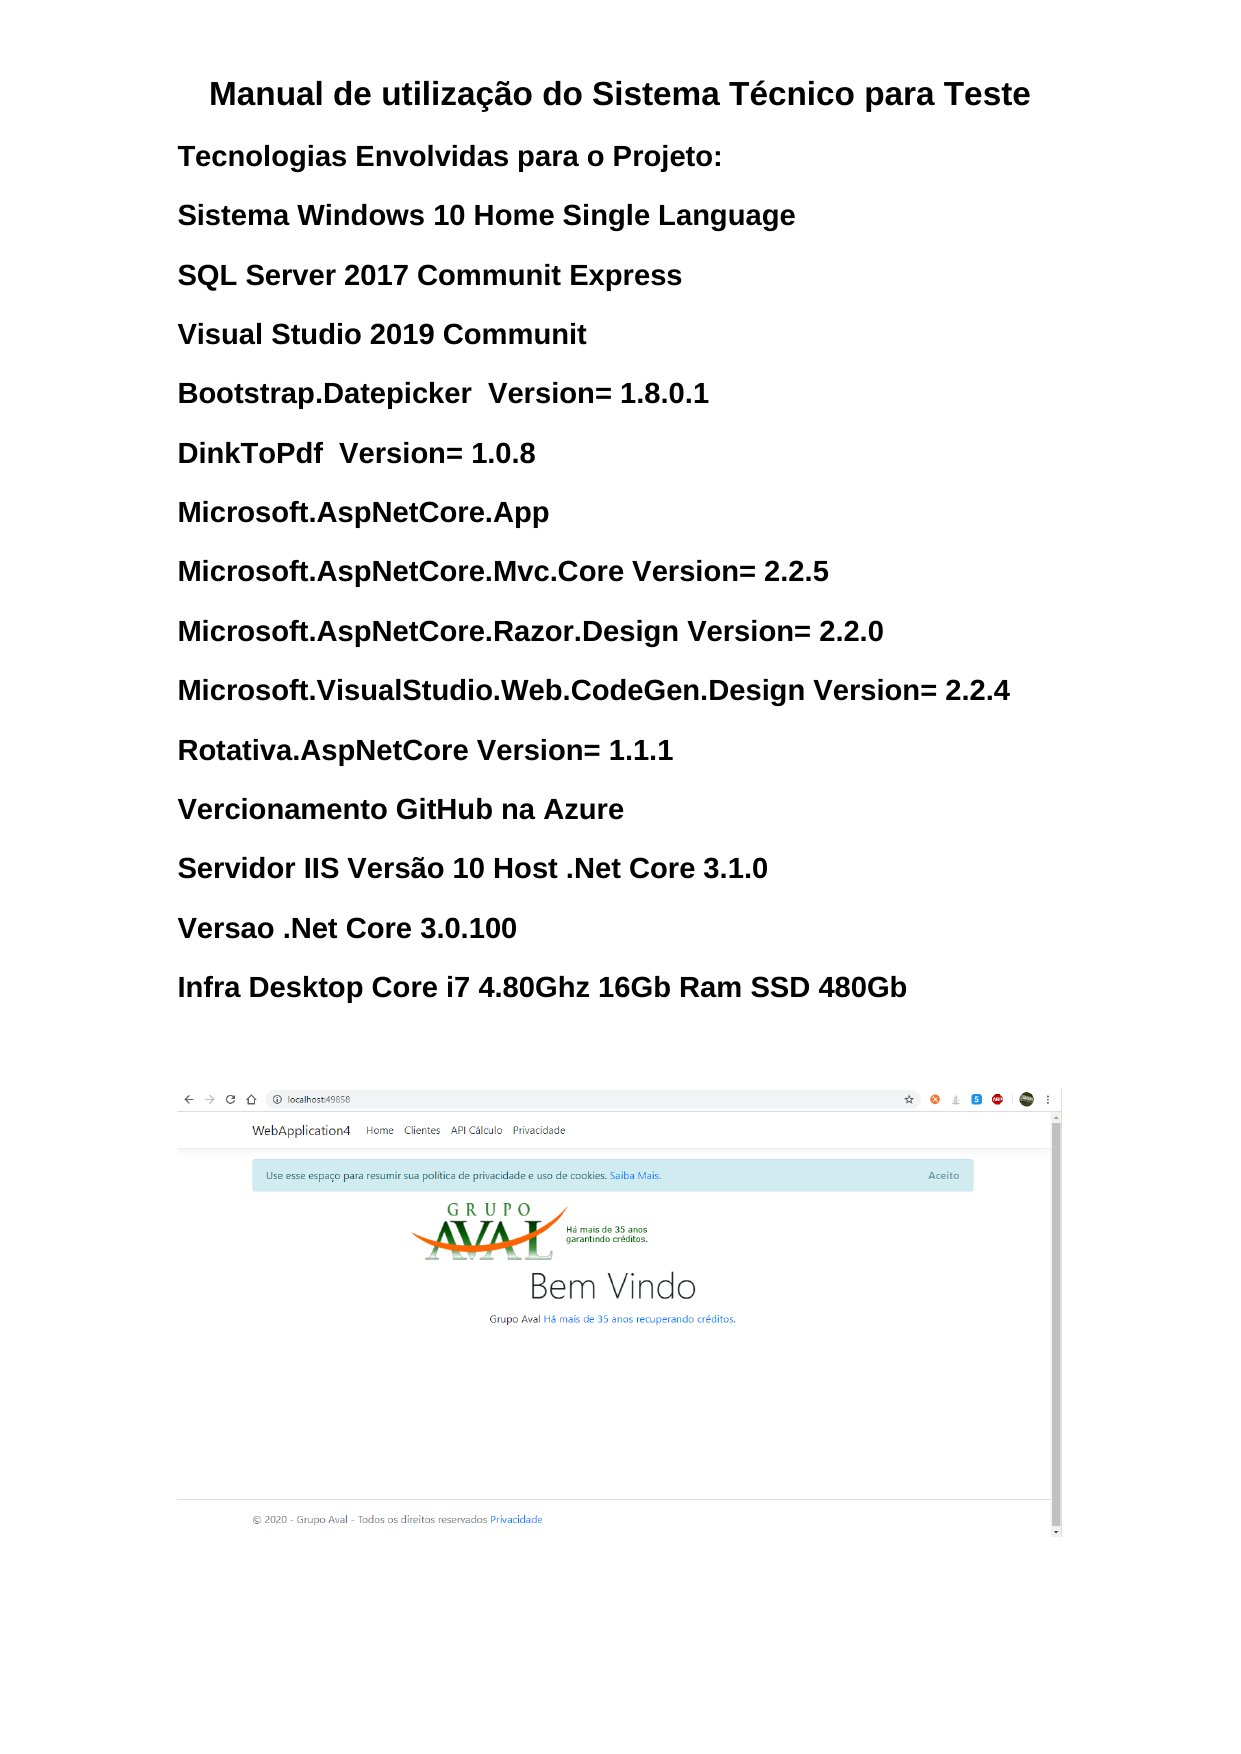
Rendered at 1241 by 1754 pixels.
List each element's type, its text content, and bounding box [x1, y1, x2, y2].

text Versao .Net Core 3.0.100 [177, 911, 1063, 944]
text Infra Desktop Core i7 4.80Ghz 16Gb Ram SSD 480Gb [177, 970, 1063, 1004]
text Visual Studio 2019 Communit [177, 317, 1063, 351]
text Servidor IIS Versão 10 Host .Net Core 3.1.0 [177, 851, 1063, 885]
text Microsoft.AspNetCore.Mvc.Core Version= 2.2.5 [177, 554, 1063, 588]
text Rotativa.AspNetCore Version= 1.1.1 [177, 733, 1063, 766]
text Manual de utilização do Sistema Técnico para Teste [177, 74, 1063, 112]
text Bootstrap.Datepicker Version= 1.8.0.1 [177, 376, 1063, 410]
text Microsoft.VisualStudio.Web.CodeGen.Design Version= 2.2.4 [177, 673, 1063, 707]
text DinkToPdf Version= 1.0.8 [177, 436, 1063, 469]
text Vercionamento GitHub na Azure [177, 792, 1063, 826]
picture [177, 1088, 1062, 1537]
text Tecnologias Envolvidas para o Projeto: [177, 139, 1063, 172]
text Sistema Windows 10 Home Single Language [177, 198, 1063, 232]
text SQL Server 2017 Communit Express [177, 258, 1063, 291]
text Microsoft.AspNetCore.Razor.Design Version= 2.2.0 [177, 614, 1063, 647]
text Microsoft.AspNetCore.App [177, 495, 1063, 529]
